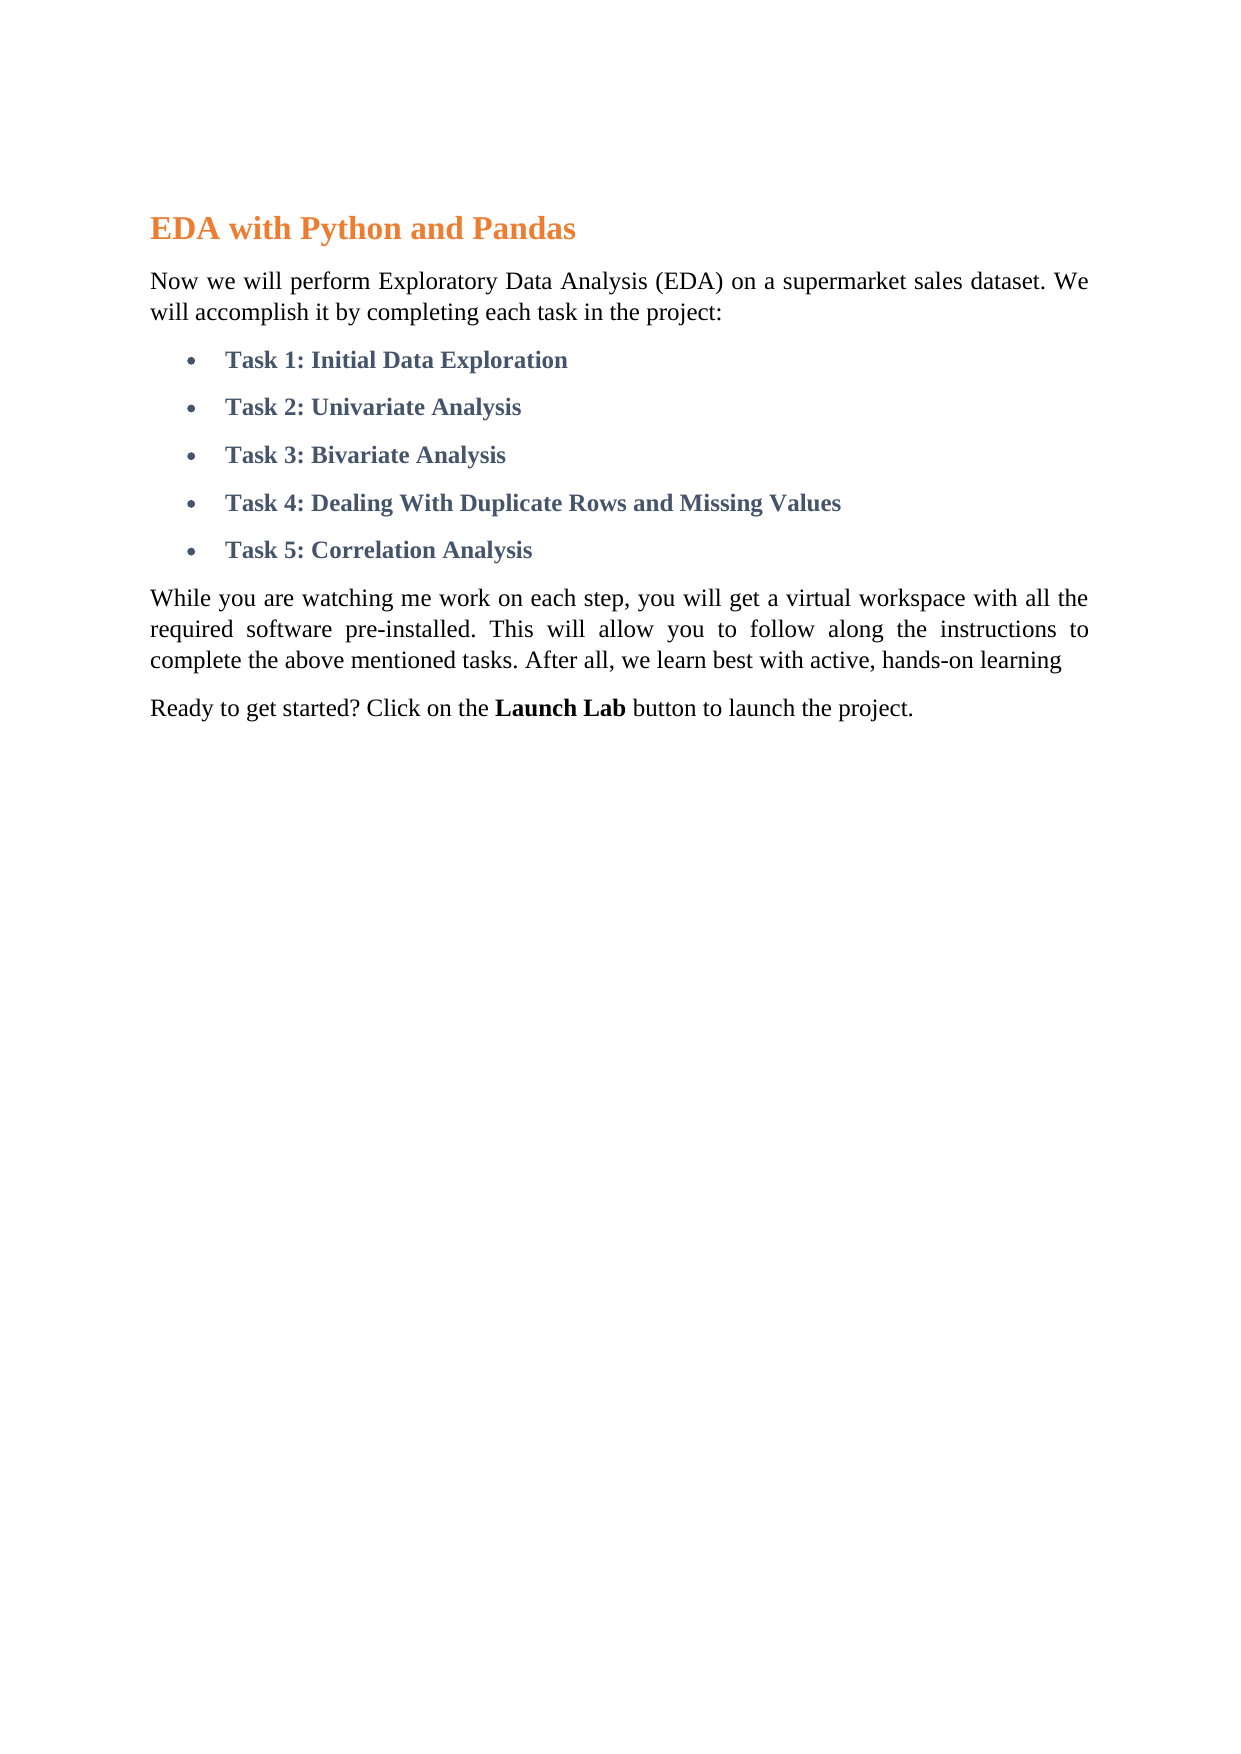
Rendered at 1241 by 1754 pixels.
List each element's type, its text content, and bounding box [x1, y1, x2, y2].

text Ready to get started? Click on the Launch Lab button to launch the project. [150, 693, 1090, 722]
list Task 4: Dealing With Duplicate Rows and Missing Values [187, 488, 1090, 517]
text EDA with Python and Pandas [150, 208, 1090, 246]
list Task 1: Initial Data Exploration [187, 345, 1090, 373]
text Now we will perform Exploratory Data Analysis (EDA) on a supermarket sales dataset. We will accomplish it by completing each task in the project: [150, 266, 1090, 326]
text While you are watching me work on each step, you will get a virtual workspace with all the required software pre-installed. This will allow you to follow along the instructions to complete the above mentioned tasks. After all, we learn best with active, hands-on learning [150, 583, 1090, 674]
list Task 3: Bivariate Analysis [187, 440, 1090, 469]
list Task 5: Correlation Analysis [187, 536, 1090, 564]
list Task 2: Univariate Analysis [187, 392, 1090, 421]
